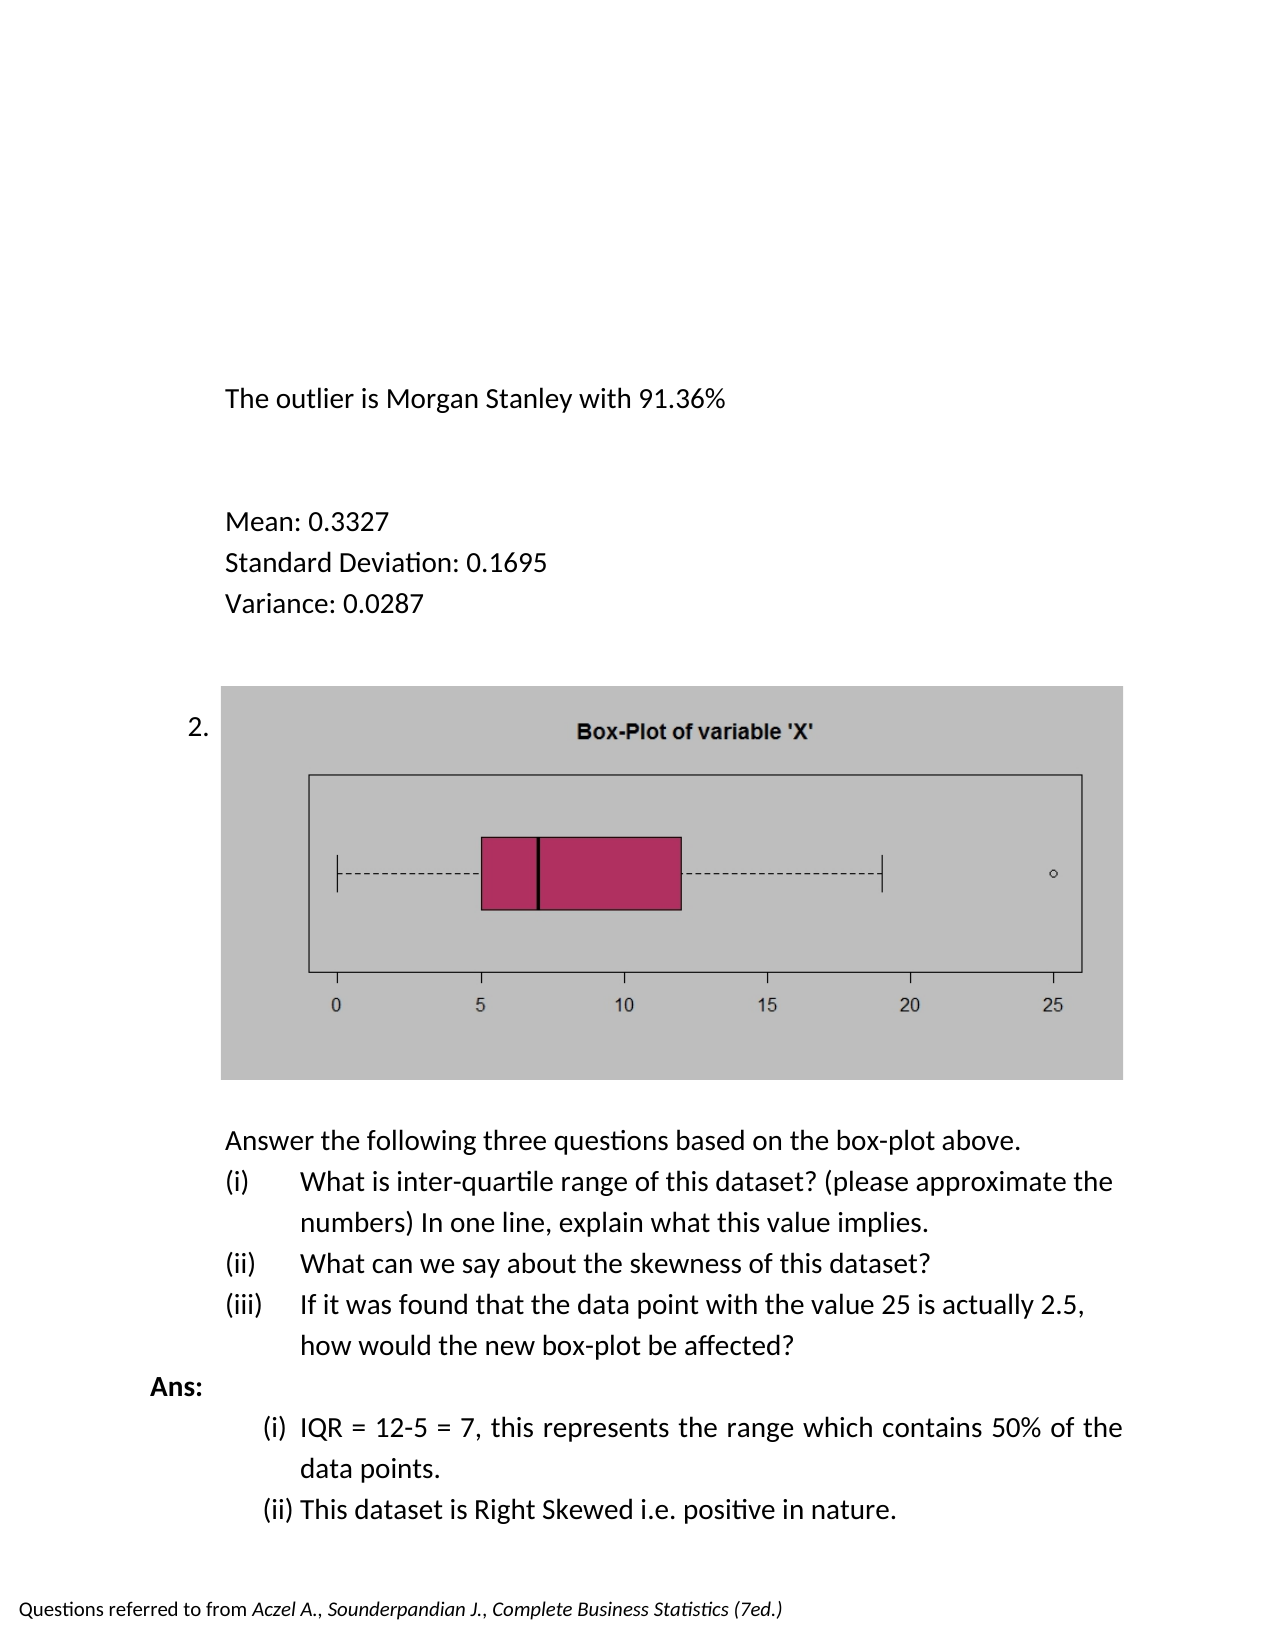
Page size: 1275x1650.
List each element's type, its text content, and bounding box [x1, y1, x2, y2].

list Mean: 0.3327 [225, 503, 1125, 539]
picture [220, 686, 1123, 1080]
text Ans: [150, 1368, 1125, 1404]
list This dataset is Right Skewed i.e. positive in nature. [262, 1491, 1125, 1527]
list If it was found that the data point with the value 25 is actually 2.5, how would the new box-plot be affected? [225, 1286, 1125, 1363]
list The outlier is Morgan Stanley with 91.36% [225, 380, 1125, 416]
list What is inter-quartile range of this dataset? (please approximate the numbers) In one line, explain what this value implies. [225, 1163, 1125, 1240]
list Standard Deviation: 0.1695 [225, 544, 1125, 580]
list Variance: 0.0287 [225, 585, 1125, 621]
list IQR = 12-5 = 7, this represents the range which contains 50% of the data points. [262, 1409, 1125, 1486]
list Answer the following three questions based on the box-plot above. [225, 790, 1125, 1158]
list What can we say about the skewness of this dataset? [225, 1245, 1125, 1281]
